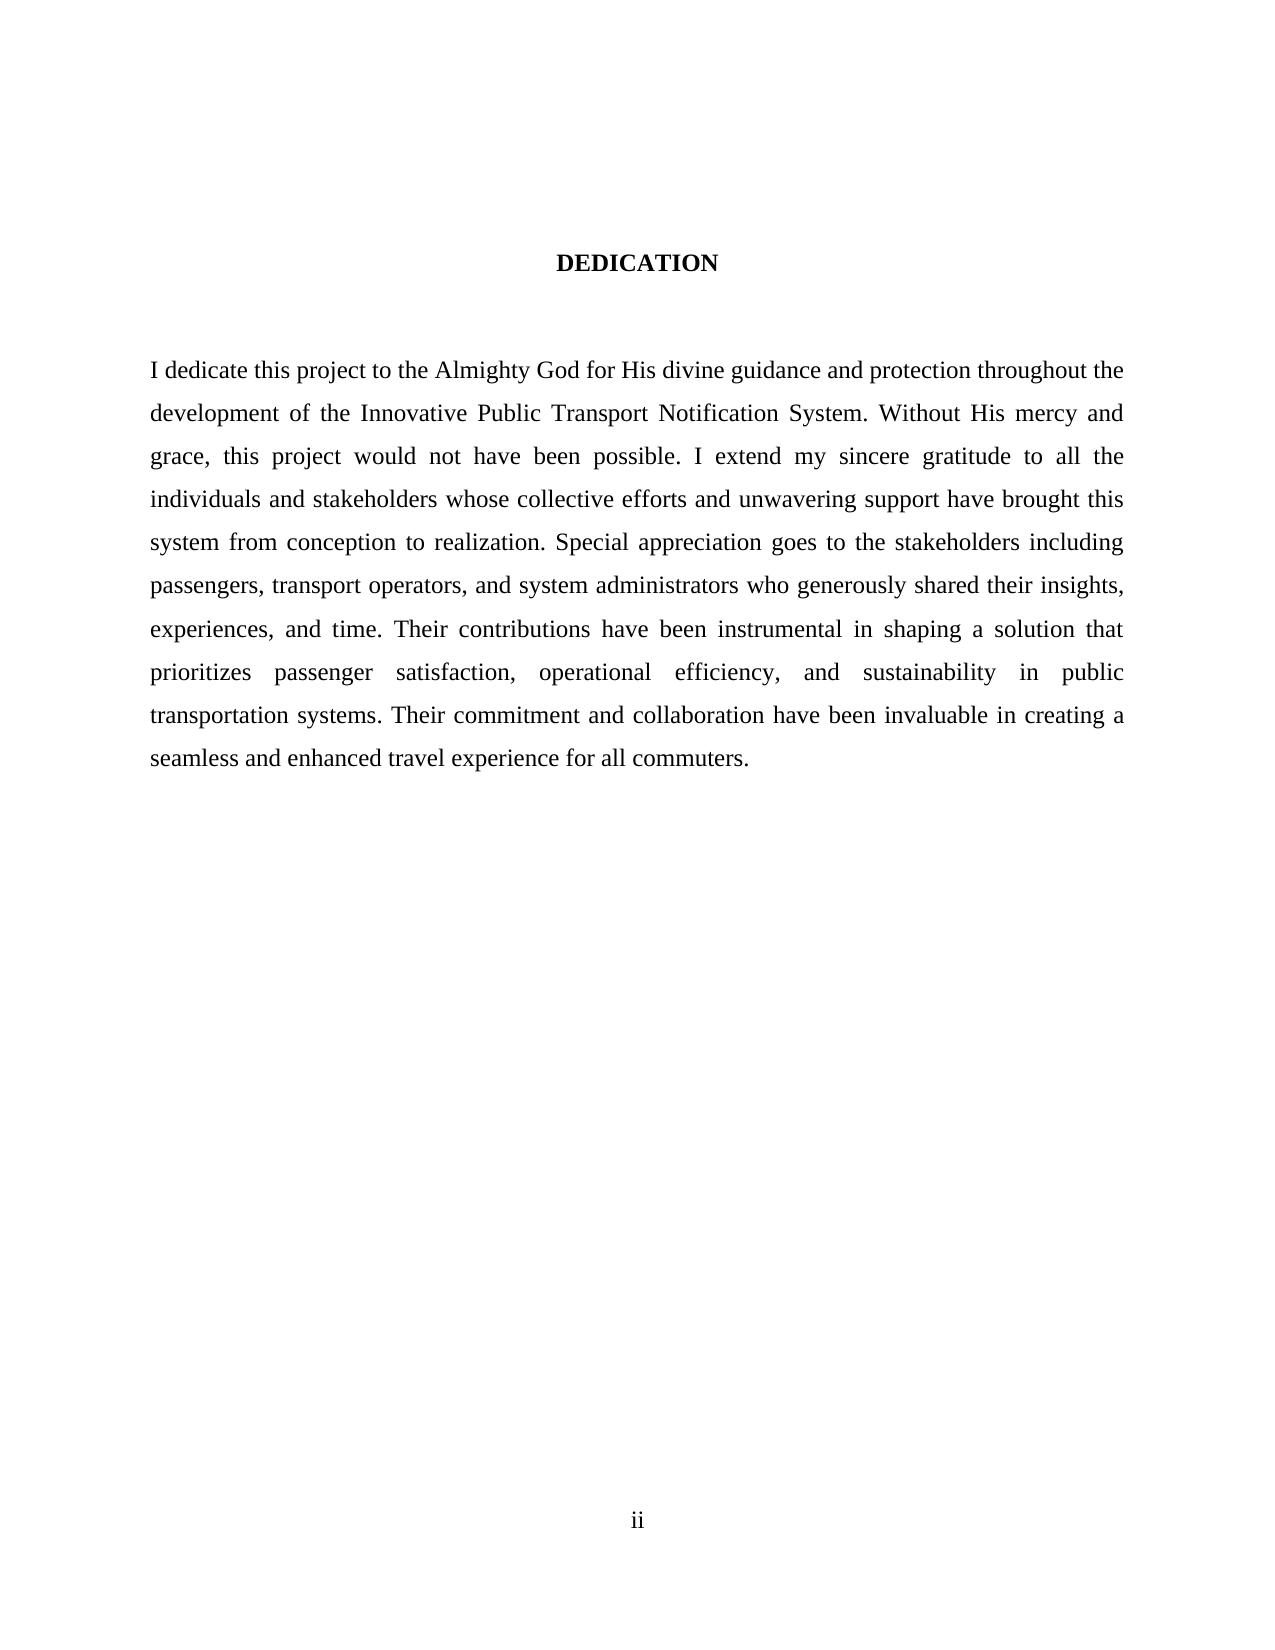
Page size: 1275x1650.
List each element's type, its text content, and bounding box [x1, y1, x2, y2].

text I dedicate this project to the Almighty God for His divine guidance and protection throughout the development of the Innovative Public Transport Notification System. Without His mercy and grace, this project would not have been possible. I extend my sincere gratitude to all the individuals and stakeholders whose collective efforts and unwavering support have brought this system from conception to realization. Special appreciation goes to the stakeholders including passengers, transport operators, and system administrators who generously shared their insights, experiences, and time. Their contributions have been instrumental in shaping a solution that prioritizes passenger satisfaction, operational efficiency, and sustainability in public transportation systems. Their commitment and collaboration have been invaluable in creating a seamless and enhanced travel experience for all commuters. [150, 355, 1125, 772]
subtitle DEDICATION [150, 248, 1125, 277]
